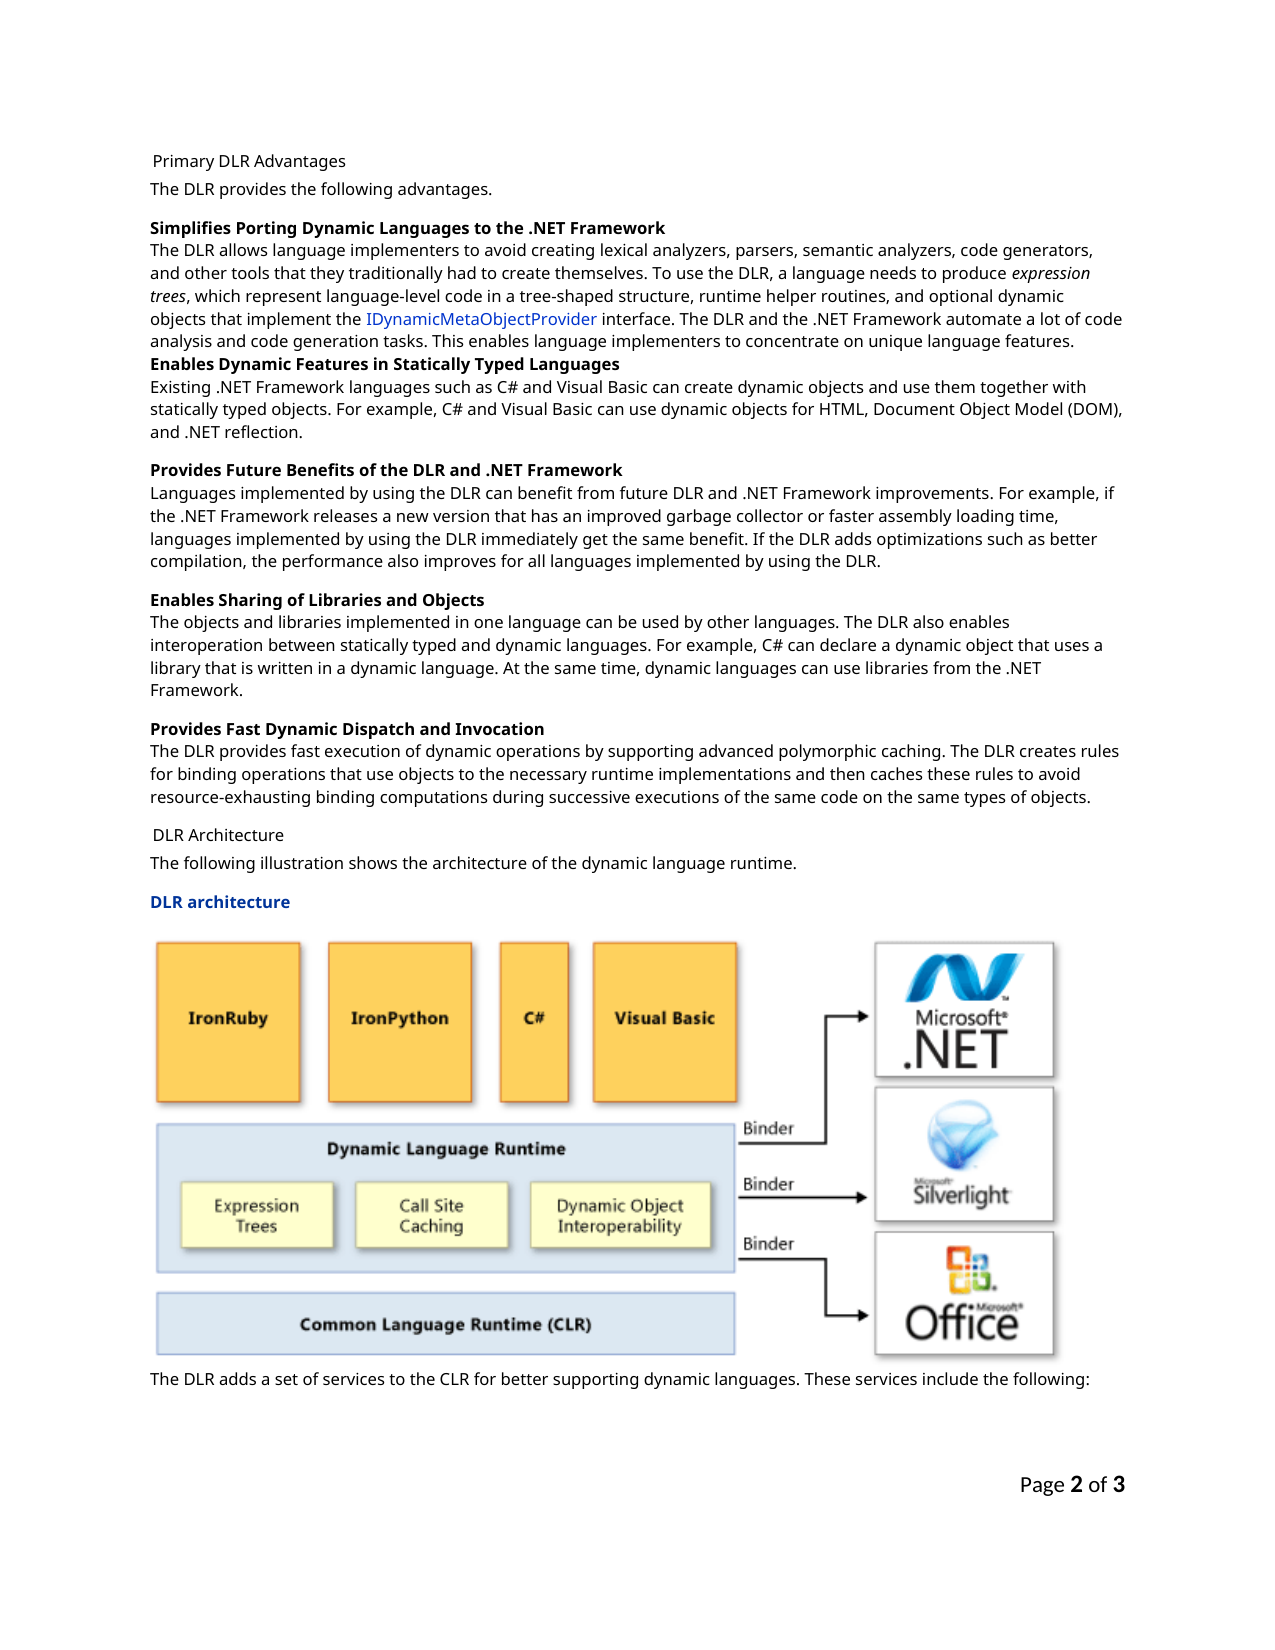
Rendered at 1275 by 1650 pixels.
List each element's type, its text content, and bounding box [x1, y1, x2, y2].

text The following illustration shows the architecture of the dynamic language runtime. [150, 852, 1125, 874]
text The DLR provides the following advantages. [150, 178, 1125, 201]
text Existing .NET Framework languages such as C# and Visual Basic can create dynamic objects and use them together with statically typed objects. For example, C# and Visual Basic can use dynamic objects for HTML, Document Object Model (DOM), and .NET reflection. [150, 375, 1125, 443]
picture [150, 935, 1067, 1368]
text The DLR adds a set of services to the CLR for better supporting dynamic languages. These services include the following: [150, 1368, 1125, 1390]
text Simplifies Porting Dynamic Languages to the .NET Framework [150, 216, 1125, 239]
text Provides Fast Dynamic Dispatch and Invocation [150, 717, 1125, 740]
text DLR Architecture [150, 824, 1125, 852]
text The DLR allows language implementers to avoid creating lexical analyzers, parsers, semantic analyzers, code generators, and other tools that they traditionally had to create themselves. To use the DLR, a language needs to produce expression trees, which represent language-level code in a tree-shaped structure, runtime helper routines, and optional dynamic objects that implement the IDynamicMetaObjectProvider interface. The DLR and the .NET Framework automate a lot of code analysis and code generation tasks. This enables language implementers to concentrate on unique language features. [150, 239, 1125, 353]
text The DLR provides fast execution of dynamic operations by supporting advanced polymorphic caching. The DLR creates rules for binding operations that use objects to the necessary runtime implementations and then caches these rules to avoid resource-exhausting binding computations during successive executions of the same code on the same types of objects. [150, 740, 1125, 808]
text The objects and libraries implemented in one language can be used by other languages. The DLR also enables interoperation between statically typed and dynamic languages. For example, C# can declare a dynamic object that uses a library that is written in a dynamic language. At the same time, dynamic languages can use libraries from the .NET Framework. [150, 611, 1125, 702]
text Enables Dynamic Features in Statically Typed Languages [150, 353, 1125, 375]
text Languages implemented by using the DLR can benefit from future DLR and .NET Framework improvements. For example, if the .NET Framework releases a new version that has an improved garbage collector or faster assembly loading time, languages implemented by using the DLR immediately get the same benefit. If the DLR adds optimizations such as better compilation, the performance also improves for all languages implemented by using the DLR. [150, 482, 1125, 573]
text Provides Future Benefits of the DLR and .NET Framework [150, 459, 1125, 482]
text Primary DLR Advantages [150, 150, 1125, 178]
text Enables Sharing of Libraries and Objects [150, 588, 1125, 611]
text DLR architecture [150, 890, 1125, 913]
